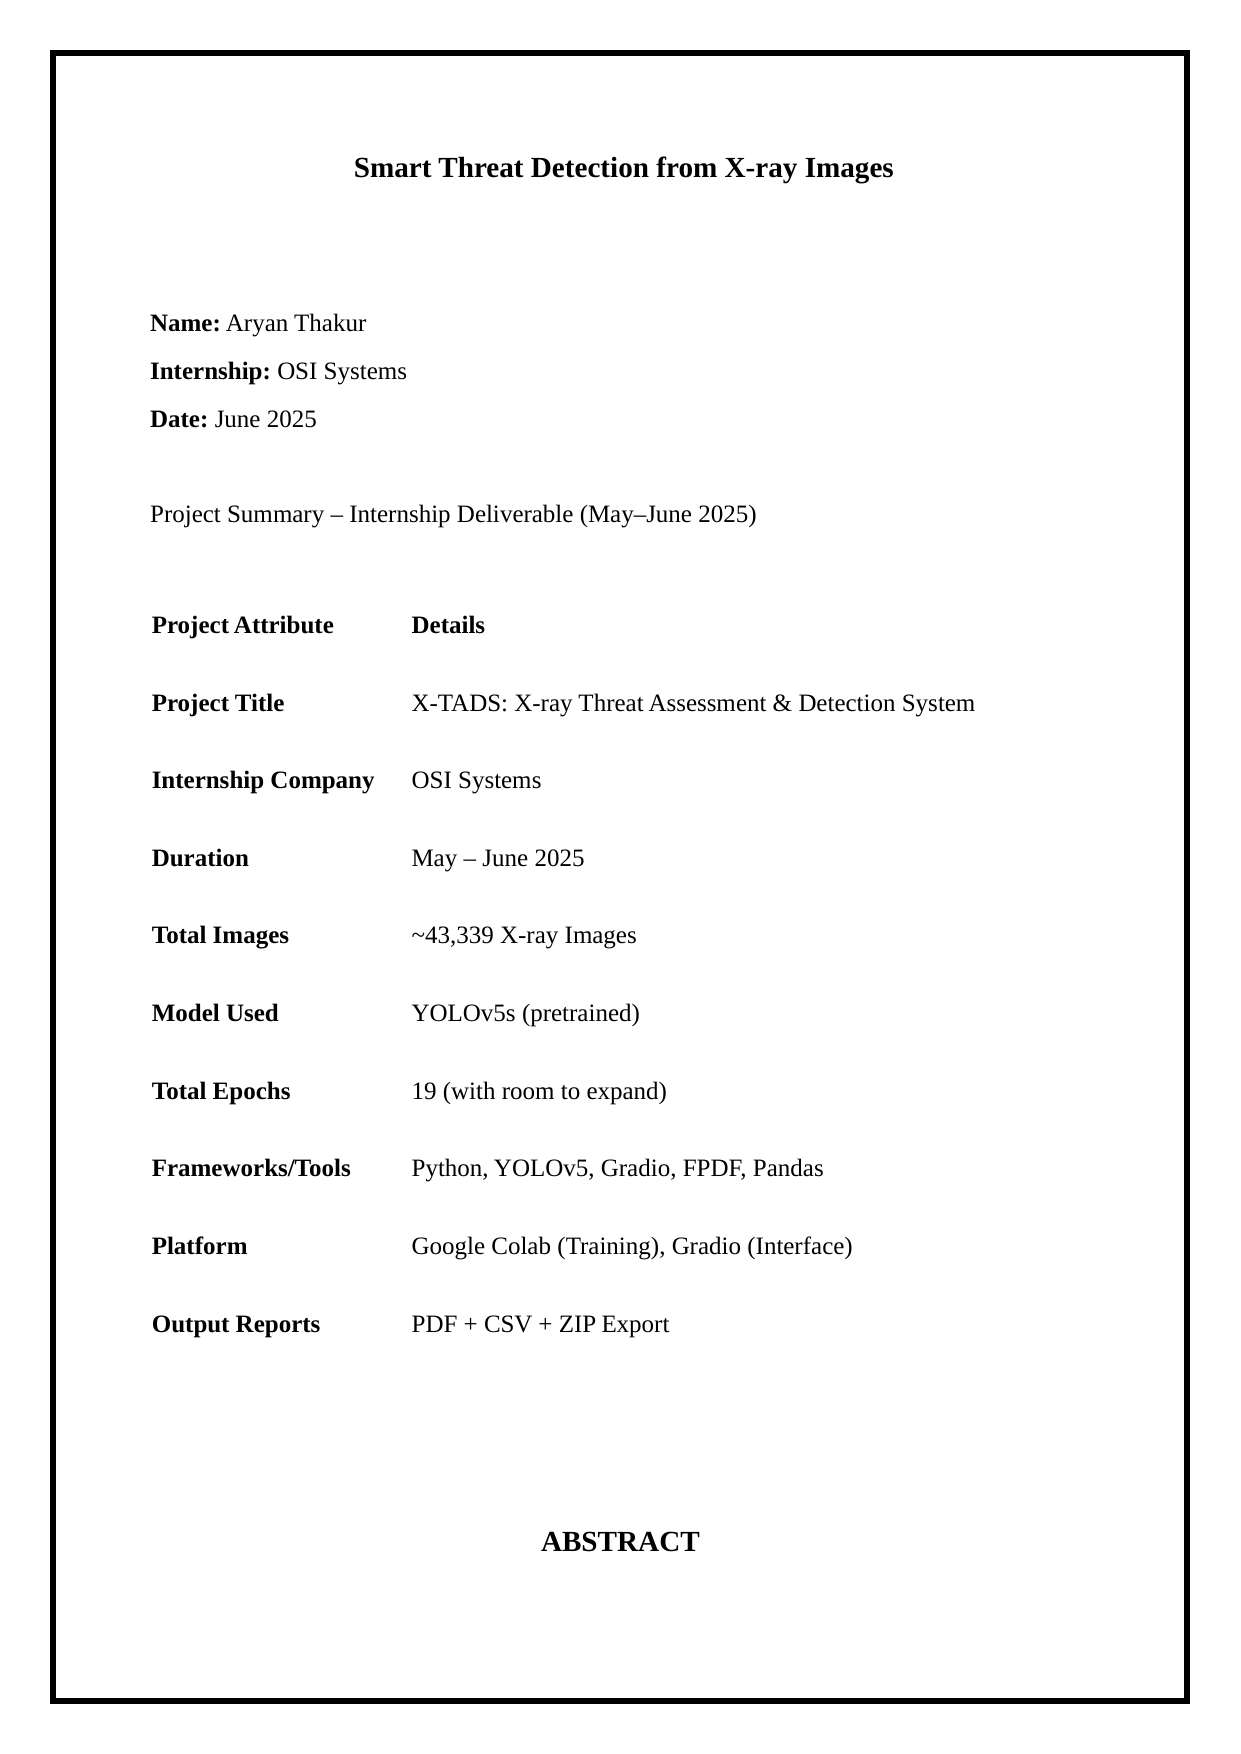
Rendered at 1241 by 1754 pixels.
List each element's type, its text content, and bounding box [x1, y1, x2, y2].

text Name: Aryan Thakur [150, 308, 1090, 337]
text Project Summary – Internship Deliverable (May–June 2025) [150, 499, 1090, 528]
table_header Details [410, 595, 1054, 673]
text ABSTRACT [150, 1524, 1090, 1558]
table_cell Google Colab (Training), Gradio (Interface) [410, 1216, 1054, 1294]
table_cell Total Images [150, 905, 410, 984]
table_cell Python, YOLOv5, Gradio, FPDF, Pandas [410, 1139, 1054, 1216]
table_cell 19 (with room to expand) [410, 1060, 1054, 1139]
table_cell Frameworks/Tools [150, 1139, 410, 1216]
table_cell ~43,339 X-ray Images [410, 905, 1054, 984]
table_header Project Attribute [150, 595, 410, 673]
text Internship: OSI Systems [150, 356, 1090, 385]
text Smart Threat Detection from X-ray Images [150, 150, 1090, 183]
table_cell Project Title [150, 673, 410, 750]
table_cell Duration [150, 829, 410, 905]
table_cell Platform [150, 1216, 410, 1294]
table_cell Internship Company [150, 750, 410, 828]
table_cell X-TADS: X-ray Threat Assessment & Detection System [410, 673, 1054, 750]
table_cell Output Reports [150, 1294, 410, 1371]
table_cell PDF + CSV + ZIP Export [410, 1294, 1054, 1371]
table_cell Model Used [150, 984, 410, 1060]
table_cell OSI Systems [410, 750, 1054, 828]
text Date: June 2025 [150, 404, 1090, 433]
table_cell YOLOv5s (pretrained) [410, 984, 1054, 1060]
table_cell May – June 2025 [410, 829, 1054, 905]
table_cell Total Epochs [150, 1060, 410, 1139]
